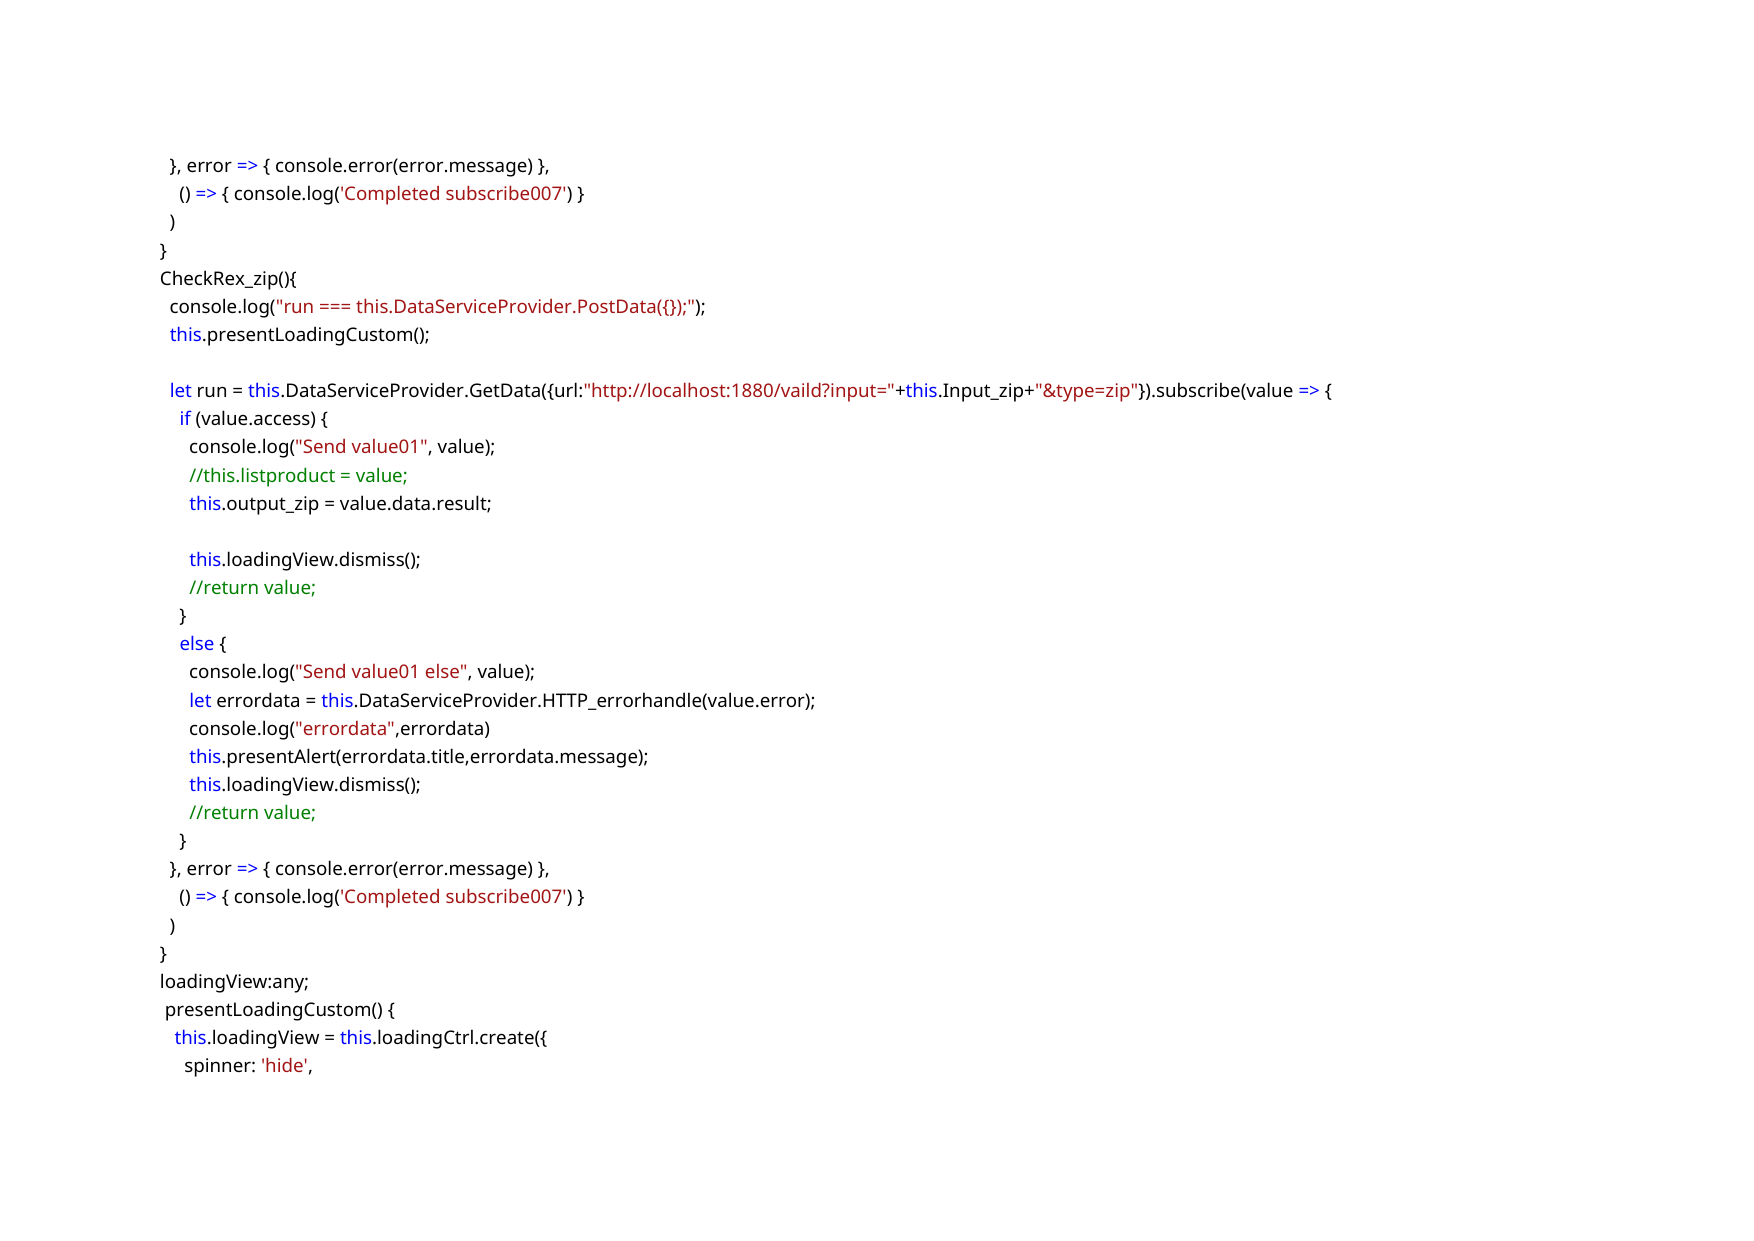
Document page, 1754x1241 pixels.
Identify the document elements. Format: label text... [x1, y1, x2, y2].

text console.log("run === this.DataServiceProvider.PostData({});"); [150, 291, 1604, 319]
text spinner: 'hide', [150, 1050, 1604, 1078]
text this.output_zip = value.data.result; [150, 487, 1604, 516]
text loadingView:any; [150, 966, 1604, 994]
text if (value.access) { [150, 403, 1604, 431]
text } [150, 825, 1604, 853]
text //return value; [150, 797, 1604, 825]
text //return value; [150, 572, 1604, 600]
text this.loadingView.dismiss(); [150, 544, 1604, 572]
text () => { console.log('Completed subscribe007') } [150, 881, 1604, 909]
text let errordata = this.DataServiceProvider.HTTP_errorhandle(value.error); [150, 684, 1604, 712]
text console.log("errordata",errordata) [150, 712, 1604, 741]
text ) [150, 206, 1604, 234]
text this.loadingView = this.loadingCtrl.create({ [150, 1022, 1604, 1050]
text () => { console.log('Completed subscribe007') } [150, 178, 1604, 206]
text } [150, 937, 1604, 966]
text console.log("Send value01", value); [150, 431, 1604, 459]
text //this.listproduct = value; [150, 459, 1604, 487]
text else { [150, 628, 1604, 656]
text } [150, 234, 1604, 262]
text let run = this.DataServiceProvider.GetData({url:"http://localhost:1880/vaild?input="+this.Input_zip+"&type=zip"}).subscribe(value => { [150, 375, 1604, 403]
text this.presentLoadingCustom(); [150, 319, 1604, 347]
text this.presentAlert(errordata.title,errordata.message); [150, 741, 1604, 769]
text }, error => { console.error(error.message) }, [150, 150, 1604, 178]
text ) [150, 909, 1604, 937]
text CheckRex_zip(){ [150, 262, 1604, 291]
text this.loadingView.dismiss(); [150, 769, 1604, 797]
text presentLoadingCustom() { [150, 994, 1604, 1022]
text }, error => { console.error(error.message) }, [150, 853, 1604, 881]
text } [150, 600, 1604, 628]
text console.log("Send value01 else", value); [150, 656, 1604, 684]
